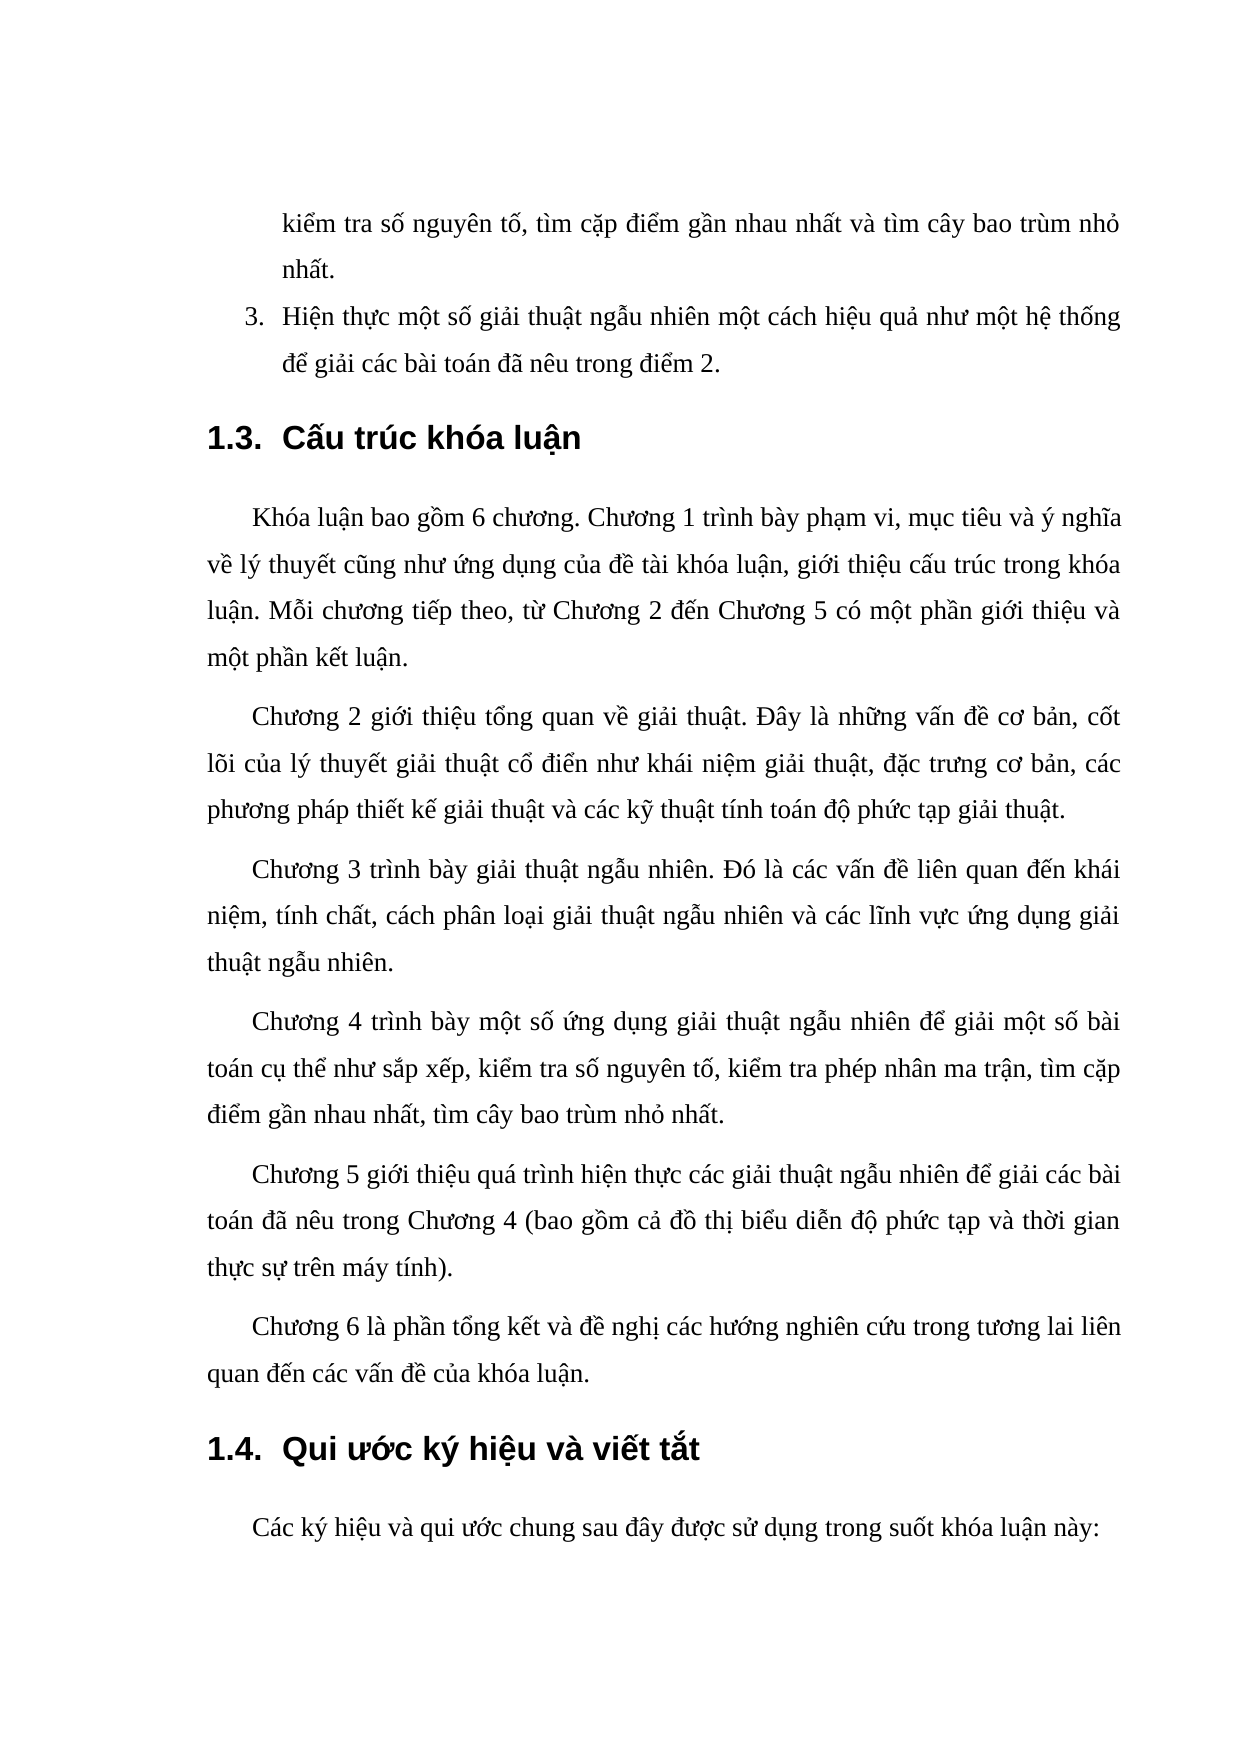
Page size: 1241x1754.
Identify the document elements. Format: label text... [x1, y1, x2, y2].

text Các ký hiệu và qui ước chung sau đây được sử dụng trong suốt khóa luận này: [207, 1511, 1122, 1542]
text Chương 5 giới thiệu quá trình hiện thực các giải thuật ngẫu nhiên để giải các bài toán đã nêu trong Chương 4 (bao gồm cả đồ thị biểu diễn độ phức tạp và thời gian thực sự trên máy tính). [207, 1158, 1122, 1282]
text Chương 6 là phần tổng kết và đề nghị các hướng nghiên cứu trong tương lai liên quan đến các vấn đề của khóa luận. [207, 1310, 1122, 1388]
text Khóa luận bao gồm 6 chương. Chương 1 trình bày phạm vi, mục tiêu và ý nghĩa về lý thuyết cũng như ứng dụng của đề tài khóa luận, giới thiệu cấu trúc trong khóa luận. Mỗi chương tiếp theo, từ Chương 2 đến Chương 5 có một phần giới thiệu và một phần kết luận. [207, 501, 1122, 672]
list Hiện thực một số giải thuật ngẫu nhiên một cách hiệu quả như một hệ thống để giải các bài toán đã nêu trong điểm 2. [244, 300, 1122, 378]
text Chương 4 trình bày một số ứng dụng giải thuật ngẫu nhiên để giải một số bài toán cụ thể như sắp xếp, kiểm tra số nguyên tố, kiểm tra phép nhân ma trận, tìm cặp điểm gần nhau nhất, tìm cây bao trùm nhỏ nhất. [207, 1005, 1122, 1130]
text Chương 2 giới thiệu tổng quan về giải thuật. Đây là những vấn đề cơ bản, cốt lõi của lý thuyết giải thuật cổ điển như khái niệm giải thuật, đặc trưng cơ bản, các phương pháp thiết kế giải thuật và các kỹ thuật tính toán độ phức tạp giải thuật. [207, 700, 1122, 825]
subtitle Cấu trúc khóa luận [207, 418, 1122, 457]
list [244, 207, 1122, 284]
text Chương 3 trình bày giải thuật ngẫu nhiên. Đó là các vấn đề liên quan đến khái niệm, tính chất, cách phân loại giải thuật ngẫu nhiên và các lĩnh vực ứng dụng giải thuật ngẫu nhiên. [207, 853, 1122, 977]
subtitle Qui ước ký hiệu và viết tắt [207, 1428, 1122, 1467]
